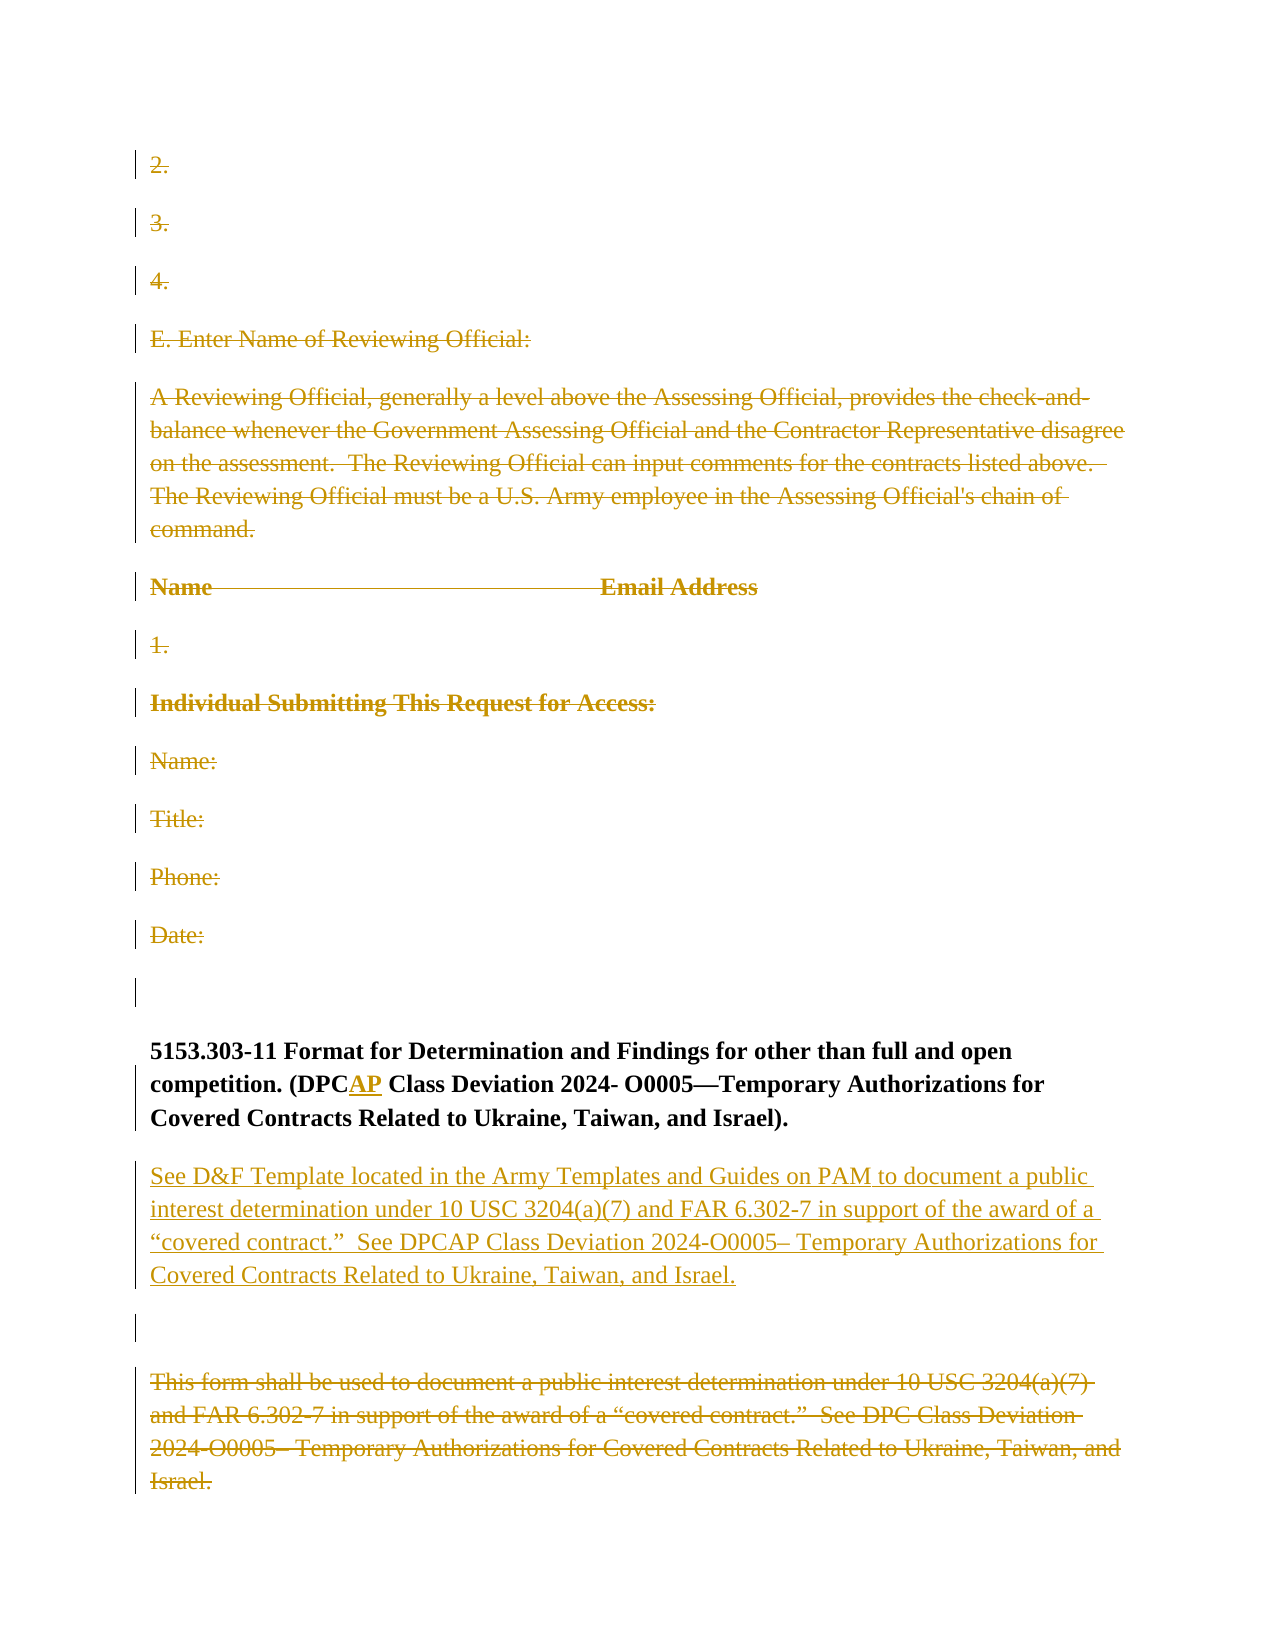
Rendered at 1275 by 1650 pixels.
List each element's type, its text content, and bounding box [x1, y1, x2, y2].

subtitle 5153.303-11 Format for Determination and Findings for other than full and open competition. (DPC Class Deviation 2024- O0005—Temporary Authorizations for Covered Contracts Related to Ukraine, Taiwan, and Israel). [150, 1036, 1125, 1131]
